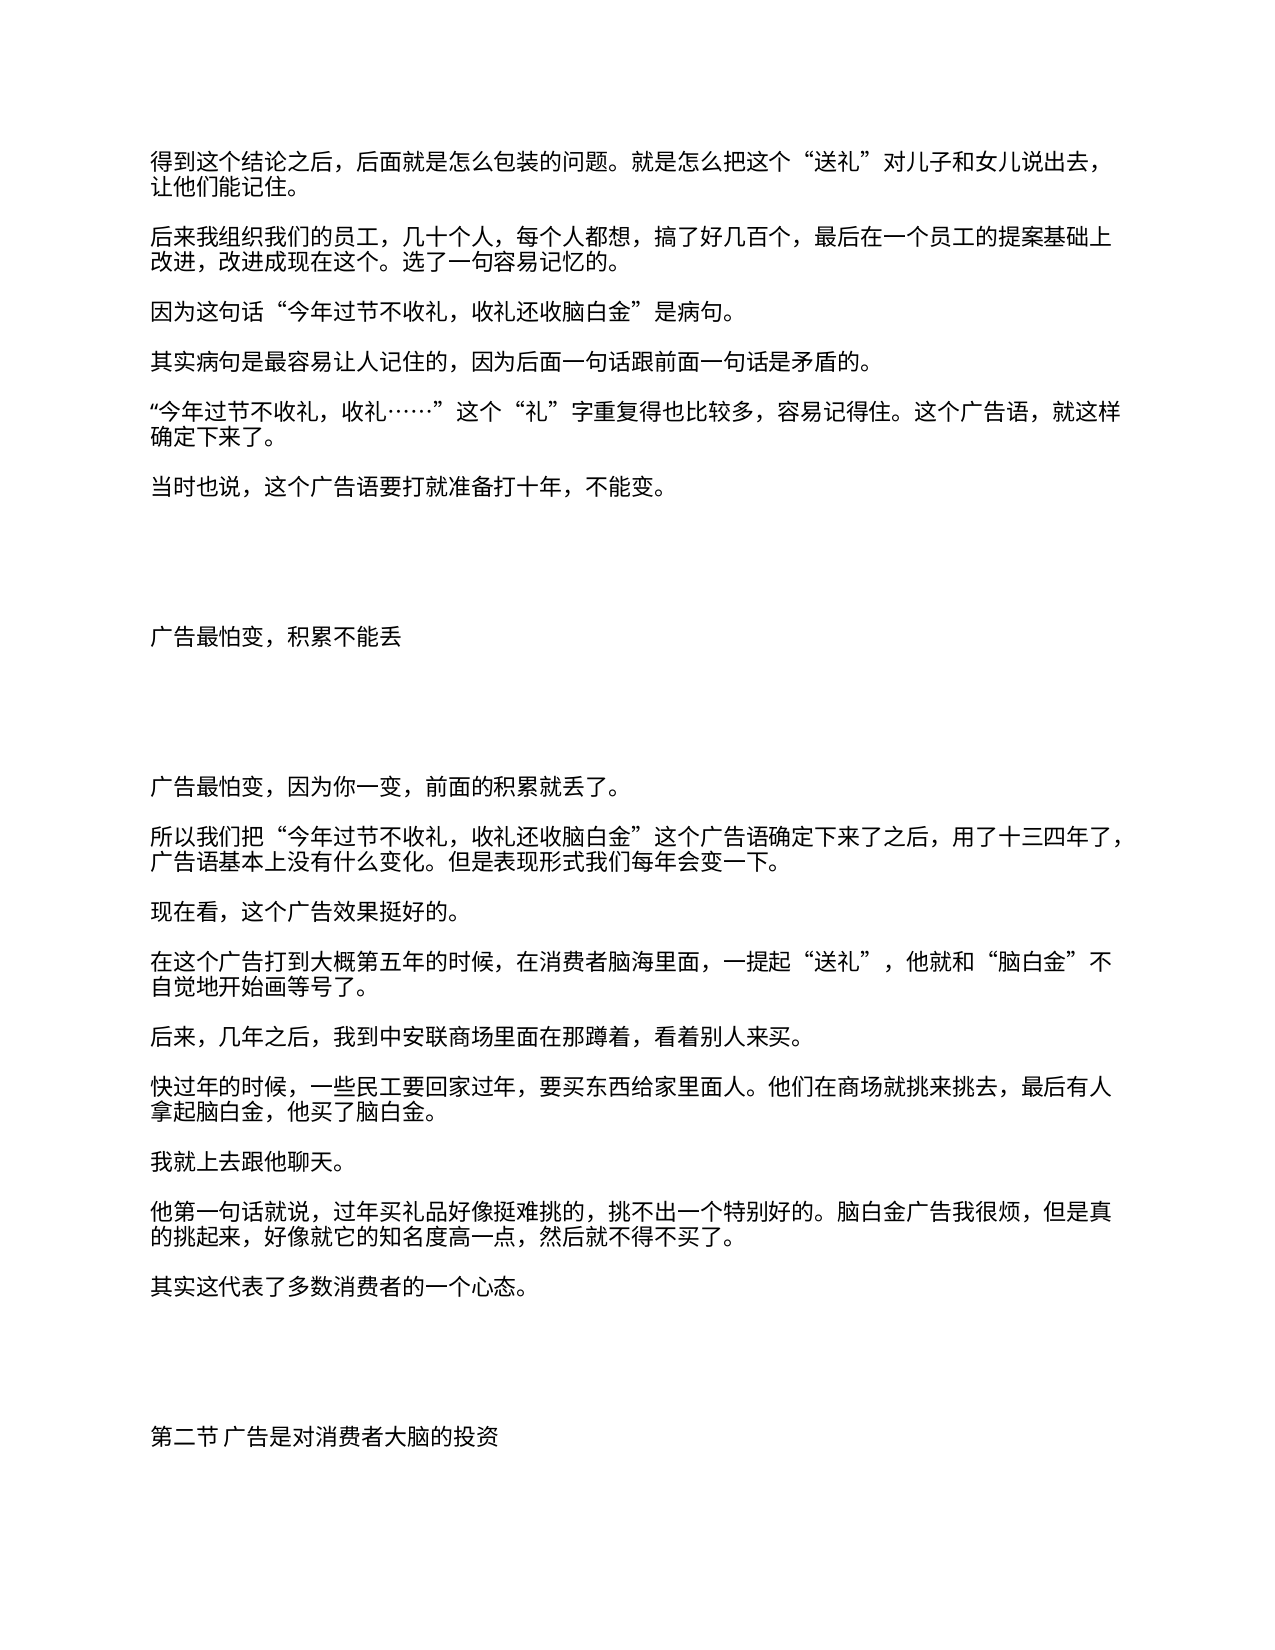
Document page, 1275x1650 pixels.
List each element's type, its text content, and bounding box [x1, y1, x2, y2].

text 当时也说，这个广告语要打就准备打十年，不能变。 [150, 475, 1125, 500]
text 因为这句话“今年过节不收礼，收礼还收脑白金”是病句。 [150, 300, 1125, 325]
text 在这个广告打到大概第五年的时候，在消费者脑海里面，一提起“送礼”，他就和“脑白金”不自觉地开始画等号了。 [150, 950, 1125, 1000]
text 第二节 广告是对消费者大脑的投资 [150, 1425, 1125, 1450]
text 后来我组织我们的员工，几十个人，每个人都想，搞了好几百个，最后在一个员工的提案基础上改进，改进成现在这个。选了一句容易记忆的。 [150, 225, 1125, 275]
text 现在看，这个广告效果挺好的。 [150, 900, 1125, 925]
text 他第一句话就说，过年买礼品好像挺难挑的，挑不出一个特别好的。脑白金广告我很烦，但是真的挑起来，好像就它的知名度高一点，然后就不得不买了。 [150, 1200, 1125, 1250]
text 广告最怕变，因为你一变，前面的积累就丢了。 [150, 775, 1125, 800]
text 我就上去跟他聊天。 [150, 1150, 1125, 1175]
text 其实病句是最容易让人记住的，因为后面一句话跟前面一句话是矛盾的。 [150, 350, 1125, 375]
text 所以我们把“今年过节不收礼，收礼还收脑白金”这个广告语确定下来了之后，用了十三四年了，广告语基本上没有什么变化。但是表现形式我们每年会变一下。 [150, 825, 1125, 875]
text 其实这代表了多数消费者的一个心态。 [150, 1275, 1125, 1300]
text 后来，几年之后，我到中安联商场里面在那蹲着，看着别人来买。 [150, 1025, 1125, 1050]
text 广告最怕变，积累不能丢 [150, 625, 1125, 650]
text “今年过节不收礼，收礼……”这个“礼”字重复得也比较多，容易记得住。这个广告语，就这样确定下来了。 [150, 400, 1125, 450]
text 得到这个结论之后，后面就是怎么包装的问题。就是怎么把这个“送礼”对儿子和女儿说出去，让他们能记住。 [150, 150, 1125, 200]
text 快过年的时候，一些民工要回家过年，要买东西给家里面人。他们在商场就挑来挑去，最后有人拿起脑白金，他买了脑白金。 [150, 1075, 1125, 1125]
